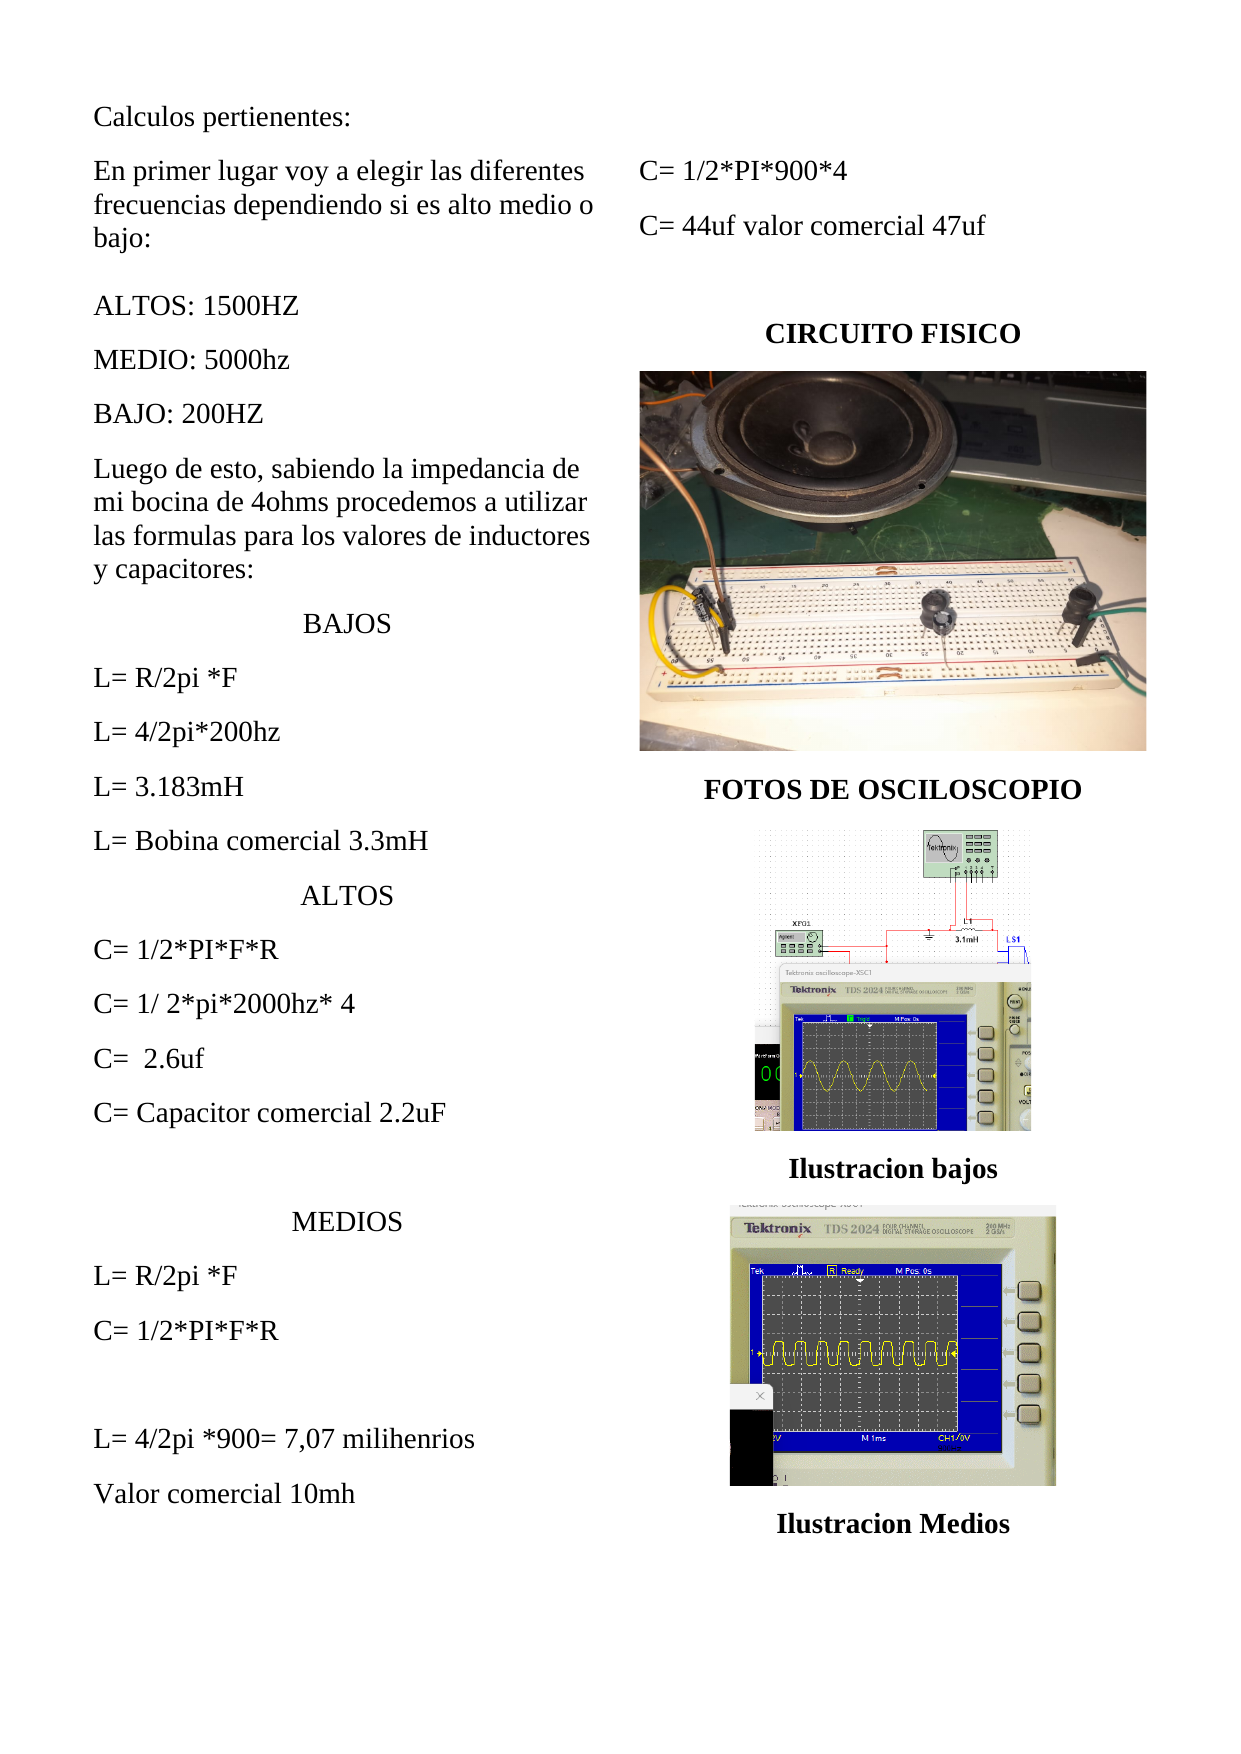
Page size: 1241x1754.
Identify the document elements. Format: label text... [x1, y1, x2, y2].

text Valor comercial 10mh [93, 1476, 601, 1509]
text C= Capacitor comercial 2.2uF [93, 1095, 601, 1129]
picture [639, 371, 1147, 751]
picture [754, 826, 1032, 1131]
text En primer lugar voy a elegir las diferentes frecuencias dependiendo si es alto medio o bajo: ALTOS: 1500HZ [93, 153, 601, 321]
text MEDIOS [93, 1204, 601, 1237]
text MEDIO: 5000hz [93, 342, 601, 376]
text C= 1/ 2*pi*2000hz* 4 [93, 986, 601, 1020]
picture [729, 1205, 1057, 1486]
text Luego de esto, sabiendo la impedancia de mi bocina de 4ohms procedemos a utilizar las formulas para los valores de inductores y capacitores: [93, 451, 601, 585]
text C= 1/2*PI*F*R [93, 932, 601, 966]
text L= R/2pi *F [93, 1258, 601, 1292]
text L= Bobina comercial 3.3mH [93, 823, 601, 857]
text BAJOS [93, 606, 601, 639]
text ALTOS [93, 878, 601, 911]
text C= 1/2*PI*F*R [93, 1313, 601, 1346]
text L= 4/2pi*200hz [93, 714, 601, 748]
text CIRCUITO FISICO [639, 317, 1147, 350]
text L= R/2pi *F [93, 660, 601, 694]
text L= 3.183mH [93, 769, 601, 802]
text C= 1/2*PI*900*4 [639, 153, 1147, 187]
text Ilustracion Medios [639, 1507, 1147, 1540]
text BAJO: 200HZ [93, 396, 601, 430]
text Calculos pertienentes: [93, 99, 601, 133]
text FOTOS DE OSCILOSCOPIO [639, 772, 1147, 805]
text L= 4/2pi *900= 7,07 milihenrios [93, 1421, 601, 1455]
text C= 44uf valor comercial 47uf [639, 208, 1147, 241]
text C= 2.6uf [93, 1041, 601, 1074]
text Ilustracion bajos [639, 1151, 1147, 1184]
